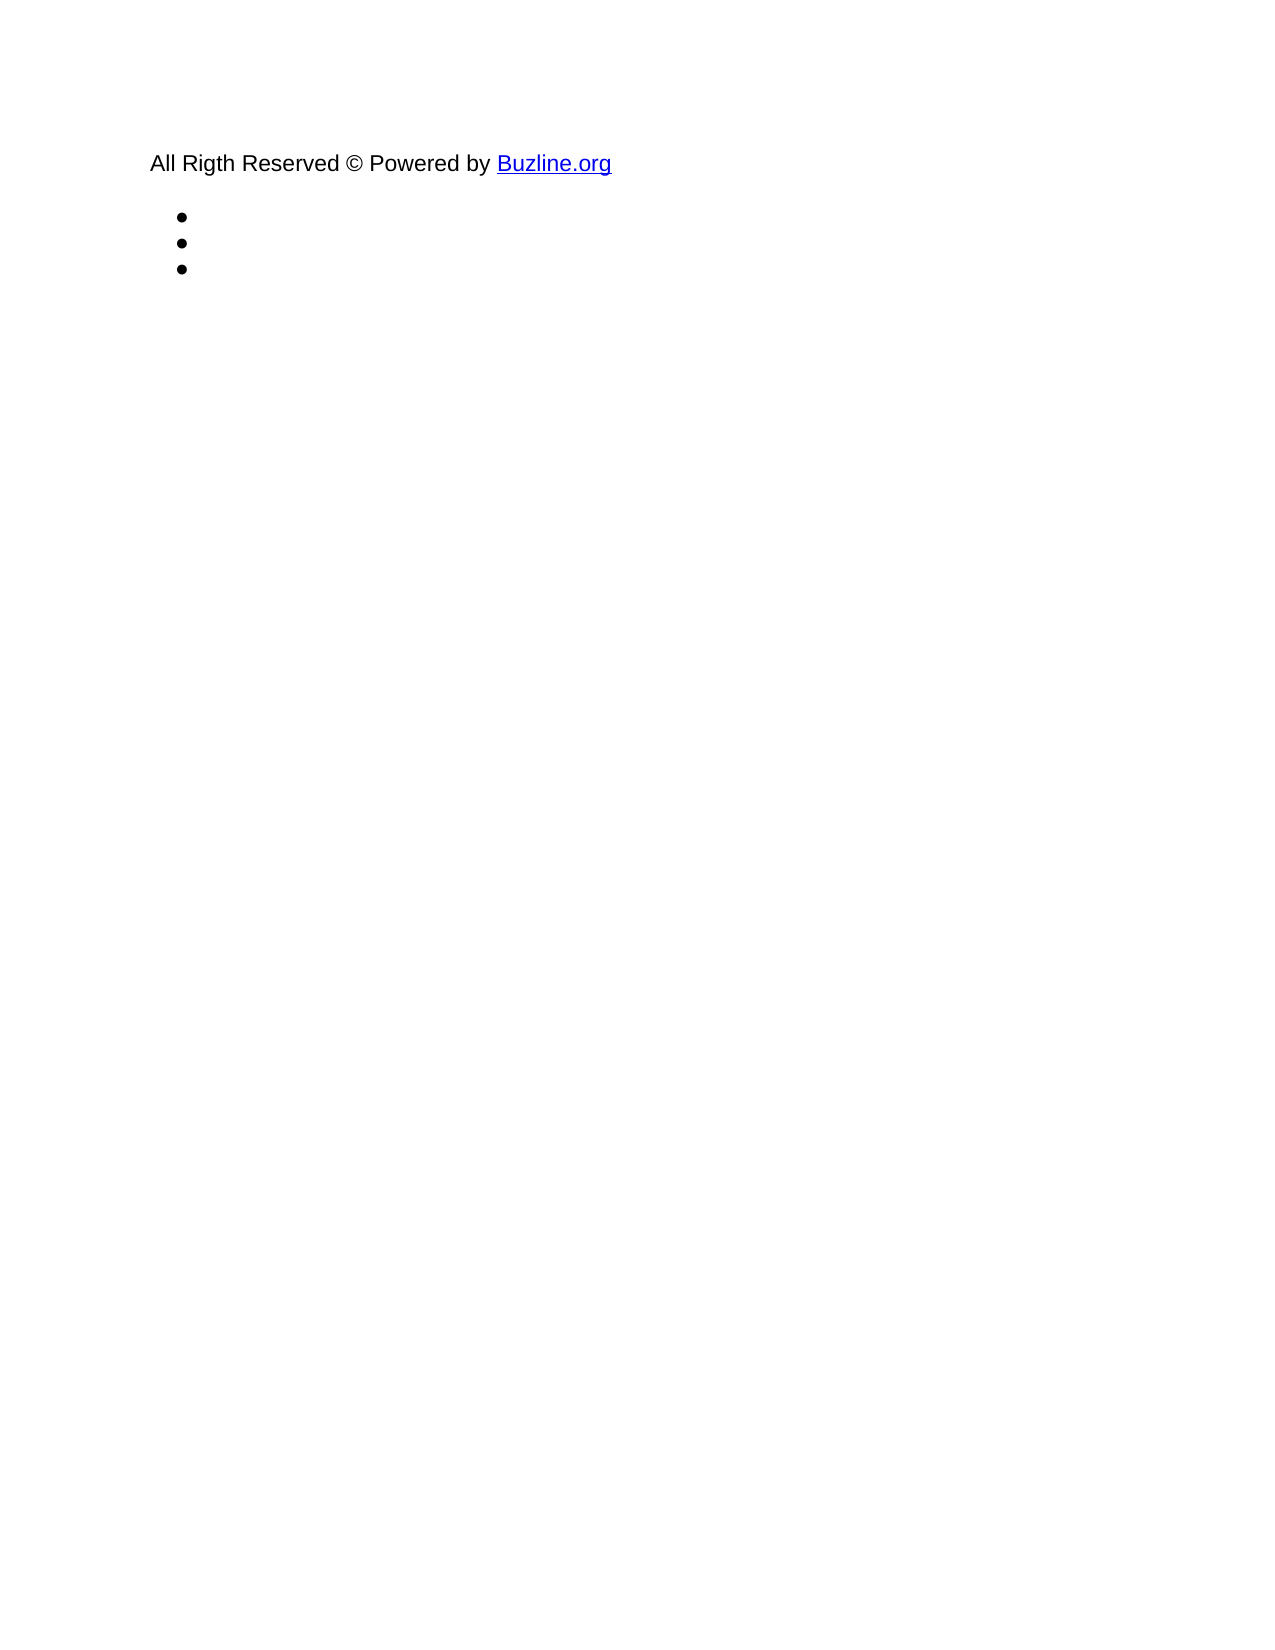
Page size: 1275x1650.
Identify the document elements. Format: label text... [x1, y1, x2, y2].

text All Rigth Reserved © Powered by Buzline.org [150, 150, 1125, 176]
